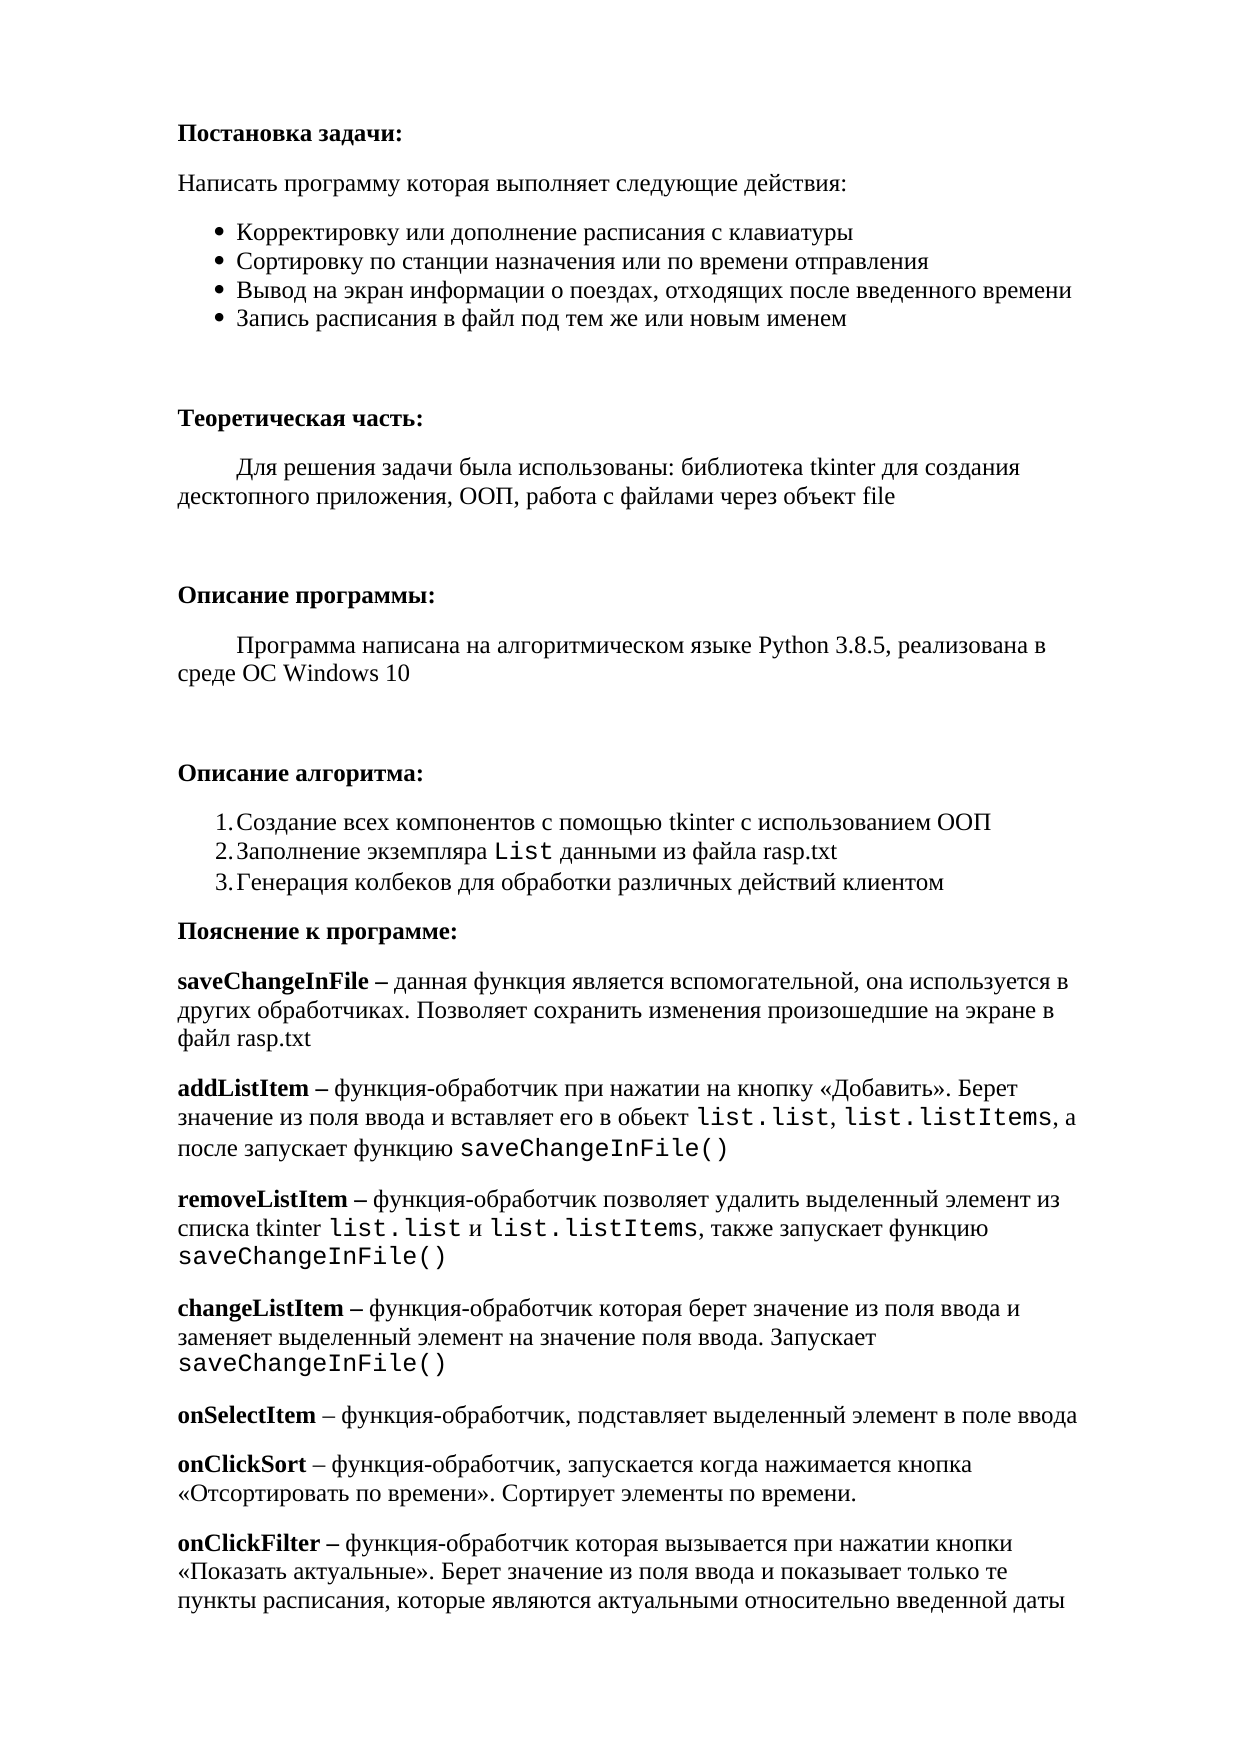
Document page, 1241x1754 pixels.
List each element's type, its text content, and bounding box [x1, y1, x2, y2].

list Заполнение экземпляра List данными из файла rasp.txt [215, 836, 1093, 867]
list Создание всех компонентов с помощью tkinter с использованием ООП [215, 807, 1093, 836]
text Постановка задачи: [177, 118, 1093, 147]
text Теоретическая часть: [177, 403, 1093, 431]
text Пояснение к программе: [177, 916, 1093, 945]
text Описание программы: [177, 580, 1093, 609]
list Сортировку по станции назначения или по времени отправления [215, 246, 1093, 275]
list Вывод на экран информации о поездах, отходящих после введенного времени [215, 275, 1093, 303]
text saveChangeInFile – данная функция является вспомогательной, она используется в других обработчиках. Позволяет сохранить изменения произошедшие на экране в файл rasp.txt [177, 966, 1093, 1052]
list Генерация колбеков для обработки различных действий клиентом [215, 867, 1093, 896]
text addListItem – функция-обработчик при нажатии на кнопку «Добавить». Берет значение из поля ввода и вставляет его в обьект list.list, list.listItems, а после запускает функцию saveChangeInFile() [177, 1073, 1093, 1163]
text onSelectItem – функция-обработчик, подставляет выделенный элемент в поле ввода [177, 1400, 1093, 1428]
list Корректировку или дополнение расписания с клавиатуры [215, 217, 1093, 246]
text Для решения задачи была использованы: библиотека tkinter для создания десктопного приложения, ООП, работа с файлами через объект file [177, 452, 1093, 510]
text Программа написана на алгоритмическом языке Python 3.8.5, реализована в среде ОС Windows 10 [177, 630, 1093, 687]
text Описание алгоритма: [177, 758, 1093, 786]
text removeListItem – функция-обработчик позволяет удалить выделенный элемент из списка tkinter list.list и list.listItems, также запускает функцию saveChangeInFile() [177, 1184, 1093, 1272]
list Запись расписания в файл под тем же или новым именем [215, 303, 1093, 332]
text changeListItem – функция-обработчик которая берет значение из поля ввода и заменяет выделенный элемент на значение поля ввода. Запускает saveChangeInFile() [177, 1293, 1093, 1379]
text onClickFilter – функция-обработчик которая вызывается при нажатии кнопки «Показать актуальные». Берет значение из поля ввода и показывает только те пункты расписания, которые являются актуальными относительно введенной даты [177, 1528, 1093, 1614]
text onClickSort – функция-обработчик, запускается когда нажимается кнопка «Отсортировать по времени». Сортирует элементы по времени. [177, 1449, 1093, 1507]
text Написать программу которая выполняет следующие действия: [177, 168, 1093, 196]
